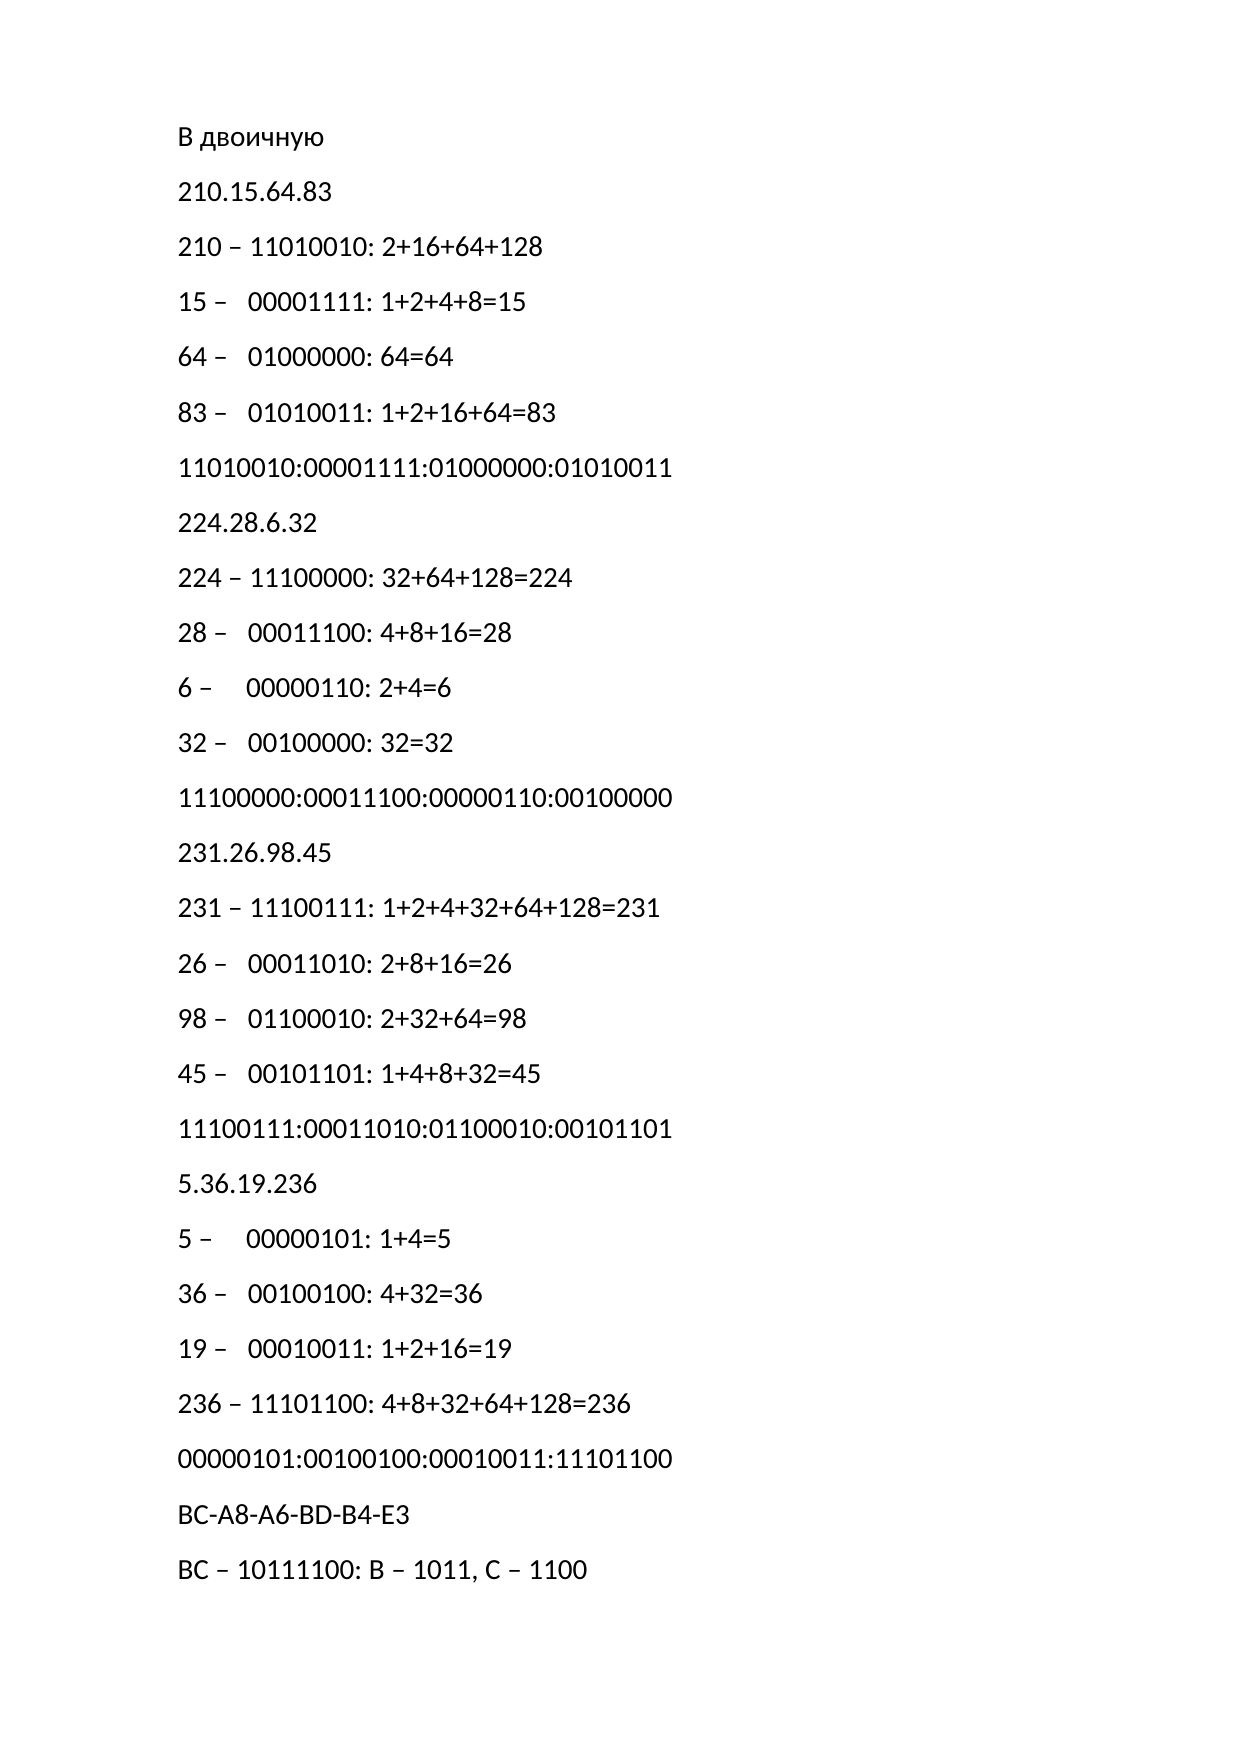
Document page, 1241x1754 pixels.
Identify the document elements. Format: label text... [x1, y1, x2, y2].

text BC – 10111100: B – 1011, C – 1100 [177, 1551, 1152, 1586]
text 210.15.64.83 [177, 173, 1152, 209]
text 231.26.98.45 [177, 834, 1152, 870]
text 98 – 01100010: 2+32+64=98 [177, 1000, 1152, 1035]
text 5.36.19.236 [177, 1165, 1152, 1201]
text BC-A8-A6-BD-B4-E3 [177, 1496, 1152, 1531]
text В двоичную [177, 118, 1152, 154]
text 64 – 01000000: 64=64 [177, 338, 1152, 374]
text 224 – 11100000: 32+64+128=224 [177, 559, 1152, 594]
text 26 – 00011010: 2+8+16=26 [177, 945, 1152, 980]
text 00000101:00100100:00010011:11101100 [177, 1441, 1152, 1476]
text 83 – 01010011: 1+2+16+64=83 [177, 394, 1152, 429]
text 224.28.6.32 [177, 504, 1152, 539]
text 15 – 00001111: 1+2+4+8=15 [177, 283, 1152, 319]
text 32 – 00100000: 32=32 [177, 724, 1152, 760]
text 45 – 00101101: 1+4+8+32=45 [177, 1055, 1152, 1091]
text 6 – 00000110: 2+4=6 [177, 669, 1152, 705]
text 19 – 00010011: 1+2+16=19 [177, 1330, 1152, 1366]
text 11010010:00001111:01000000:01010011 [177, 449, 1152, 484]
text 28 – 00011100: 4+8+16=28 [177, 614, 1152, 650]
text 11100111:00011010:01100010:00101101 [177, 1110, 1152, 1146]
text 210 – 11010010: 2+16+64+128 [177, 228, 1152, 264]
text 231 – 11100111: 1+2+4+32+64+128=231 [177, 889, 1152, 925]
text 236 – 11101100: 4+8+32+64+128=236 [177, 1386, 1152, 1421]
text 11100000:00011100:00000110:00100000 [177, 779, 1152, 815]
text 5 – 00000101: 1+4=5 [177, 1220, 1152, 1256]
text 36 – 00100100: 4+32=36 [177, 1275, 1152, 1311]
